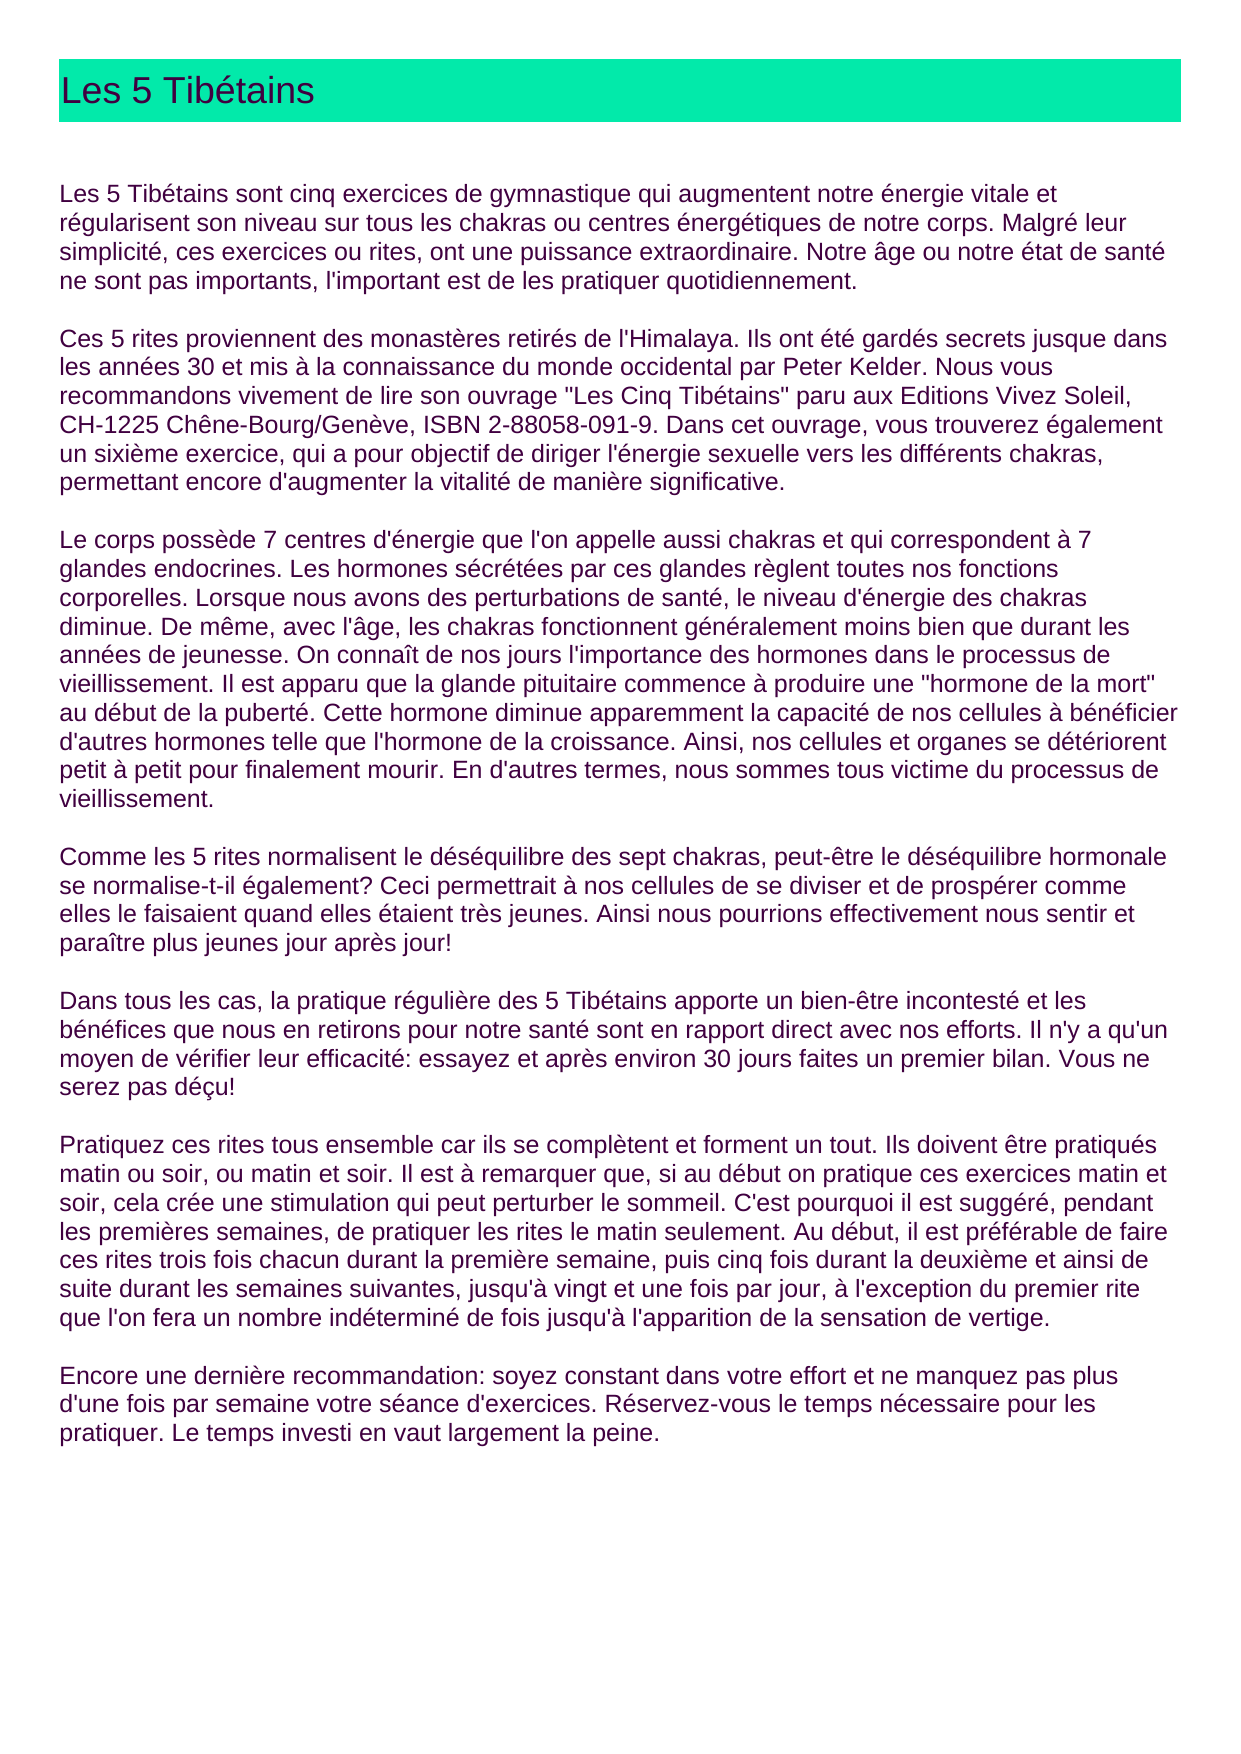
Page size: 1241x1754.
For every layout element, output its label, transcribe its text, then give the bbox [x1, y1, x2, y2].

text Dans tous les cas, la pratique régulière des 5 Tibétains apporte un bien-être incontesté et les bénéfices que nous en retirons pour notre santé sont en rapport direct avec nos efforts. Il n'y a qu'un moyen de vérifier leur efficacité: essayez et après environ 30 jours faites un premier bilan. Vous ne serez pas déçu! [59, 986, 1181, 1101]
text Le corps possède 7 centres d'énergie que l'on appelle aussi chakras et qui correspondent à 7 glandes endocrines. Les hormones sécrétées par ces glandes règlent toutes nos fonctions corporelles. Lorsque nous avons des perturbations de santé, le niveau d'énergie des chakras diminue. De même, avec l'âge, les chakras fonctionnent généralement moins bien que durant les années de jeunesse. On connaît de nos jours l'importance des hormones dans le processus de vieillissement. Il est apparu que la glande pituitaire commence à produire une "hormone de la mort" au début de la puberté. Cette hormone diminue apparemment la capacité de nos cellules à bénéficier d'autres hormones telle que l'hormone de la croissance. Ainsi, nos cellules et organes se détériorent petit à petit pour finalement mourir. En d'autres termes, nous sommes tous victime du processus de vieillissement. [59, 525, 1181, 813]
text Encore une dernière recommandation: soyez constant dans votre effort et ne manquez pas plus d'une fois par semaine votre séance d'exercices. Réservez-vous le temps nécessaire pour les pratiquer. Le temps investi en vaut largement la peine. [59, 1361, 1181, 1447]
text Pratiquez ces rites tous ensemble car ils se complètent et forment un tout. Ils doivent être pratiqués matin ou soir, ou matin et soir. Il est à remarquer que, si au début on pratique ces exercices matin et soir, cela crée une stimulation qui peut perturber le sommeil. C'est pourquoi il est suggéré, pendant les premières semaines, de pratiquer les rites le matin seulement. Au début, il est préférable de faire ces rites trois fois chacun durant la première semaine, puis cinq fois durant la deuxième et ainsi de suite durant les semaines suivantes, jusqu'à vingt et une fois par jour, à l'exception du premier rite que l'on fera un nombre indéterminé de fois jusqu'à l'apparition de la sensation de vertige. [59, 1130, 1181, 1332]
text Les 5 Tibétains sont cinq exercices de gymnastique qui augmentent notre énergie vitale et régularisent son niveau sur tous les chakras ou centres énergétiques de notre corps. Malgré leur simplicité, ces exercices ou rites, ont une puissance extraordinaire. Notre âge ou notre état de santé ne sont pas importants, l'important est de les pratiquer quotidiennement. [59, 151, 1181, 294]
text Ces 5 rites proviennent des monastères retirés de l'Himalaya. Ils ont été gardés secrets jusque dans les années 30 et mis à la connaissance du monde occidental par Peter Kelder. Nous vous recommandons vivement de lire son ouvrage "Les Cinq Tibétains" paru aux Editions Vivez Soleil, CH-1225 Chêne-Bourg/Genève, ISBN 2-88058-091-9. Dans cet ouvrage, vous trouverez également un sixième exercice, qui a pour objectif de diriger l'énergie sexuelle vers les différents chakras, permettant encore d'augmenter la vitalité de manière significative. [59, 324, 1181, 496]
table_header Les 5 Tibétains [59, 59, 1181, 122]
text Comme les 5 rites normalisent le déséquilibre des sept chakras, peut-être le déséquilibre hormonale se normalise-t-il également? Ceci permettrait à nos cellules de se diviser et de prospérer comme elles le faisaient quand elles étaient très jeunes. Ainsi nous pourrions effectivement nous sentir et paraître plus jeunes jour après jour! [59, 842, 1181, 957]
